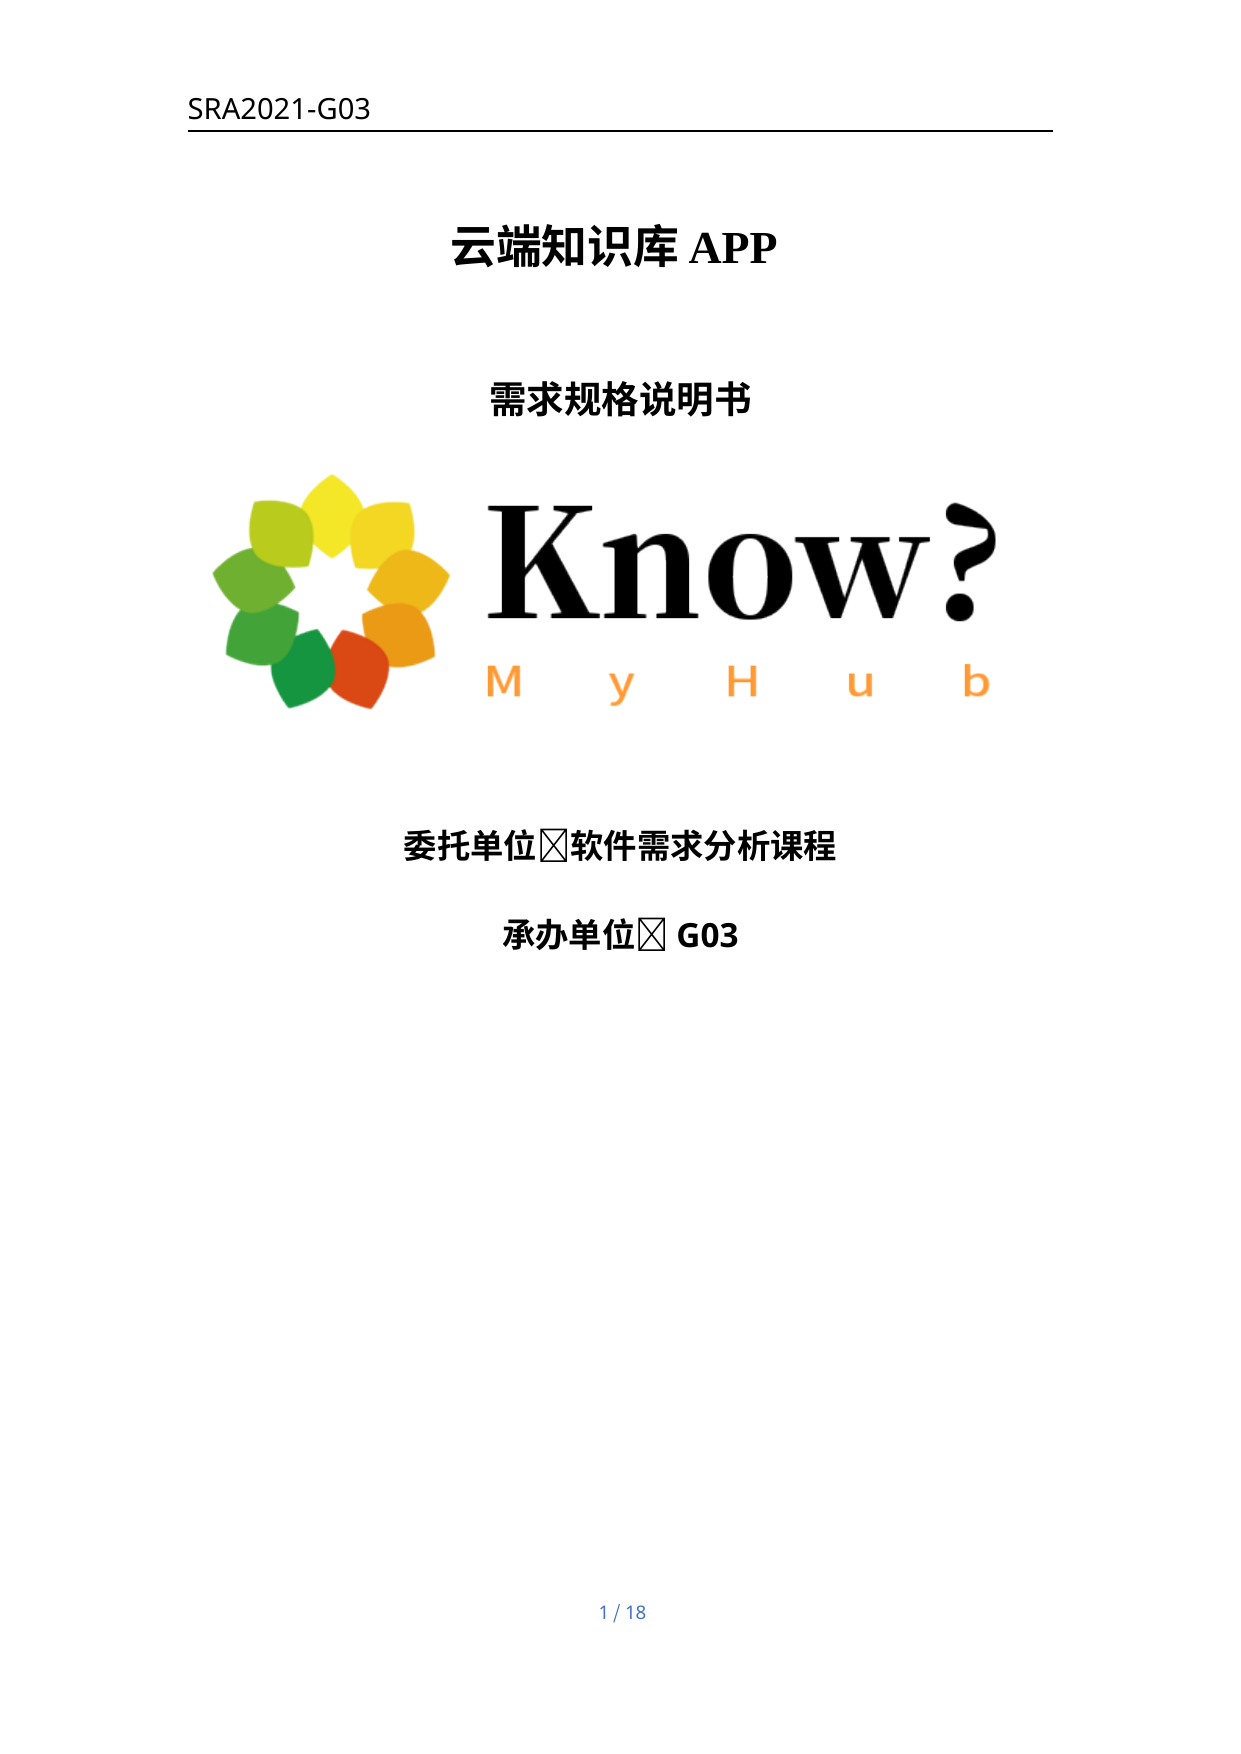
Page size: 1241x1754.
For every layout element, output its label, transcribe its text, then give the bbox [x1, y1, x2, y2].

text 委托单位软件需求分析课程 [187, 803, 1053, 868]
text 承办单位 G03 [187, 892, 1053, 957]
text 需求规格说明书 [187, 359, 1053, 424]
subtitle 云端知识库APP [406, 194, 1053, 292]
picture [197, 451, 1043, 733]
